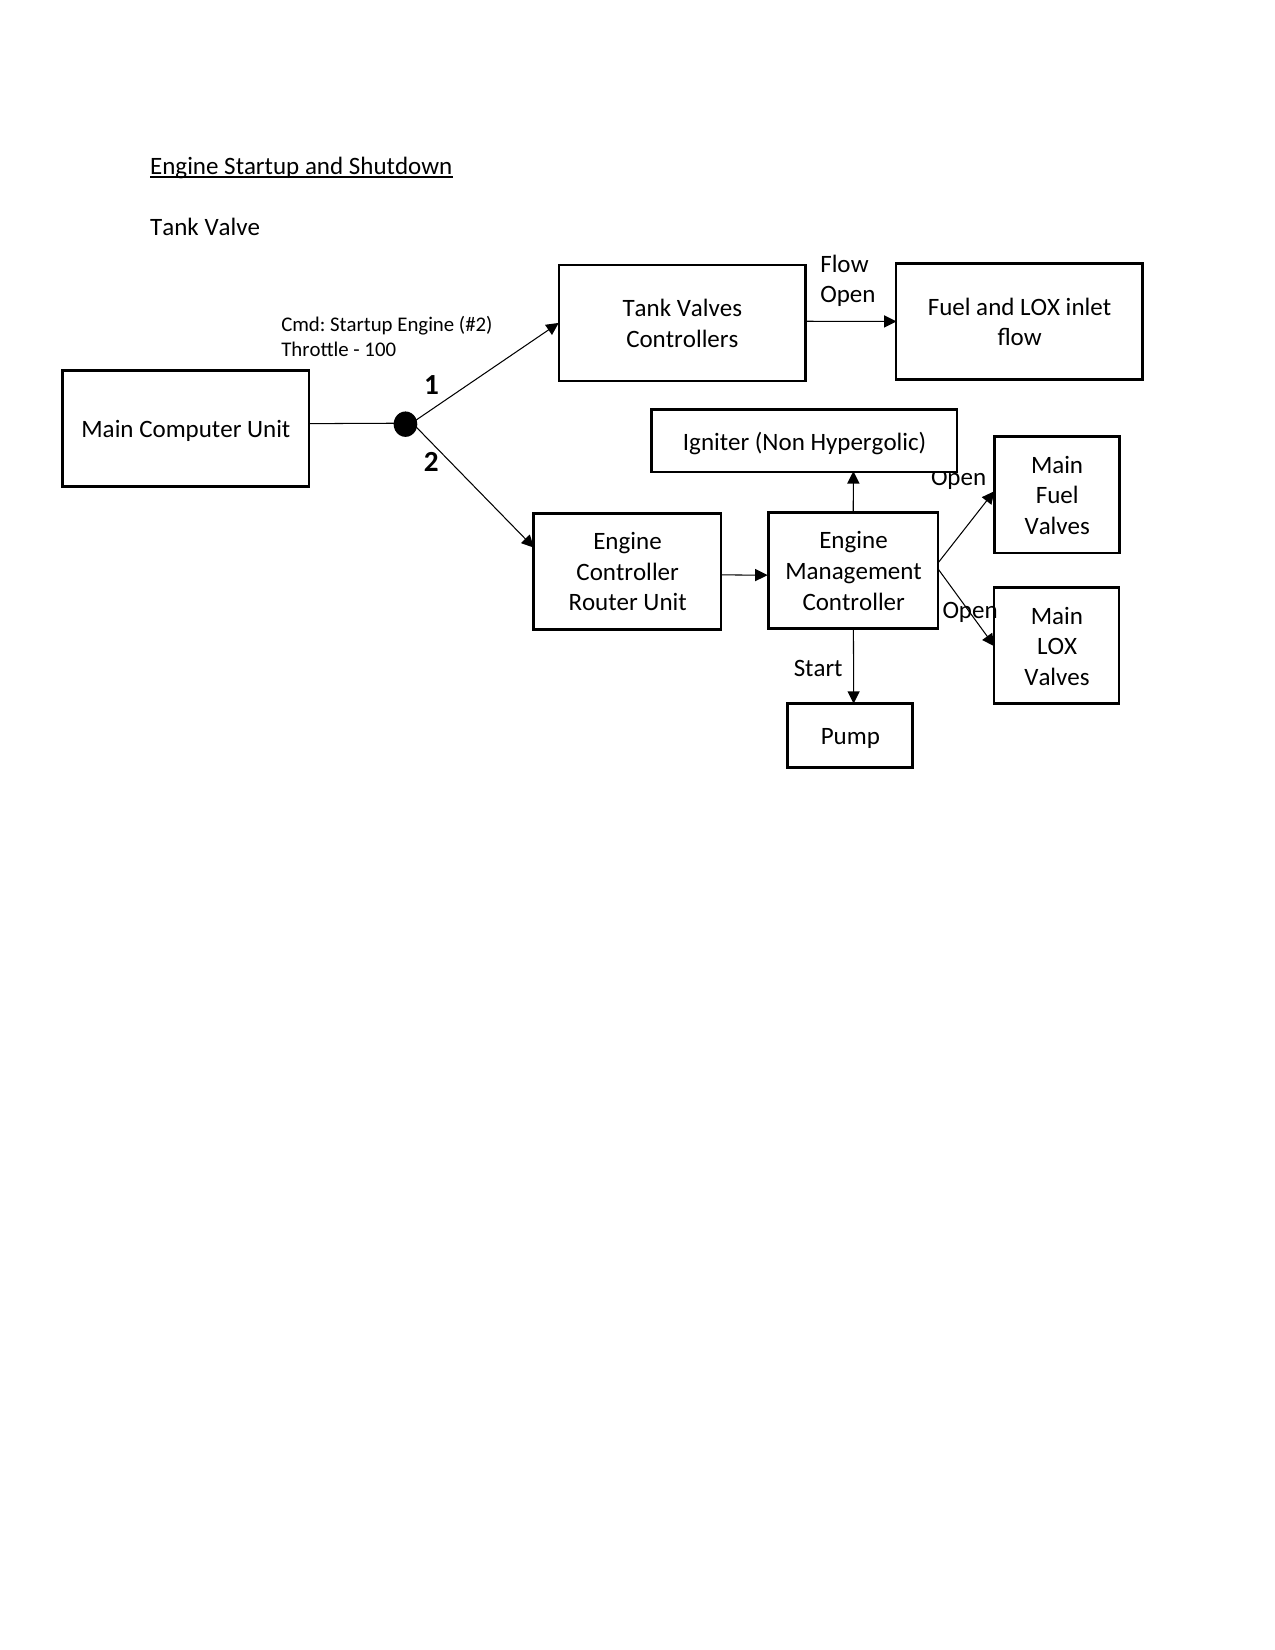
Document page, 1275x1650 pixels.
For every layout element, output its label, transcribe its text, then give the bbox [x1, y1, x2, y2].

text Engine Startup and Shutdown [150, 150, 1125, 181]
text Tank Valve [150, 211, 1125, 242]
